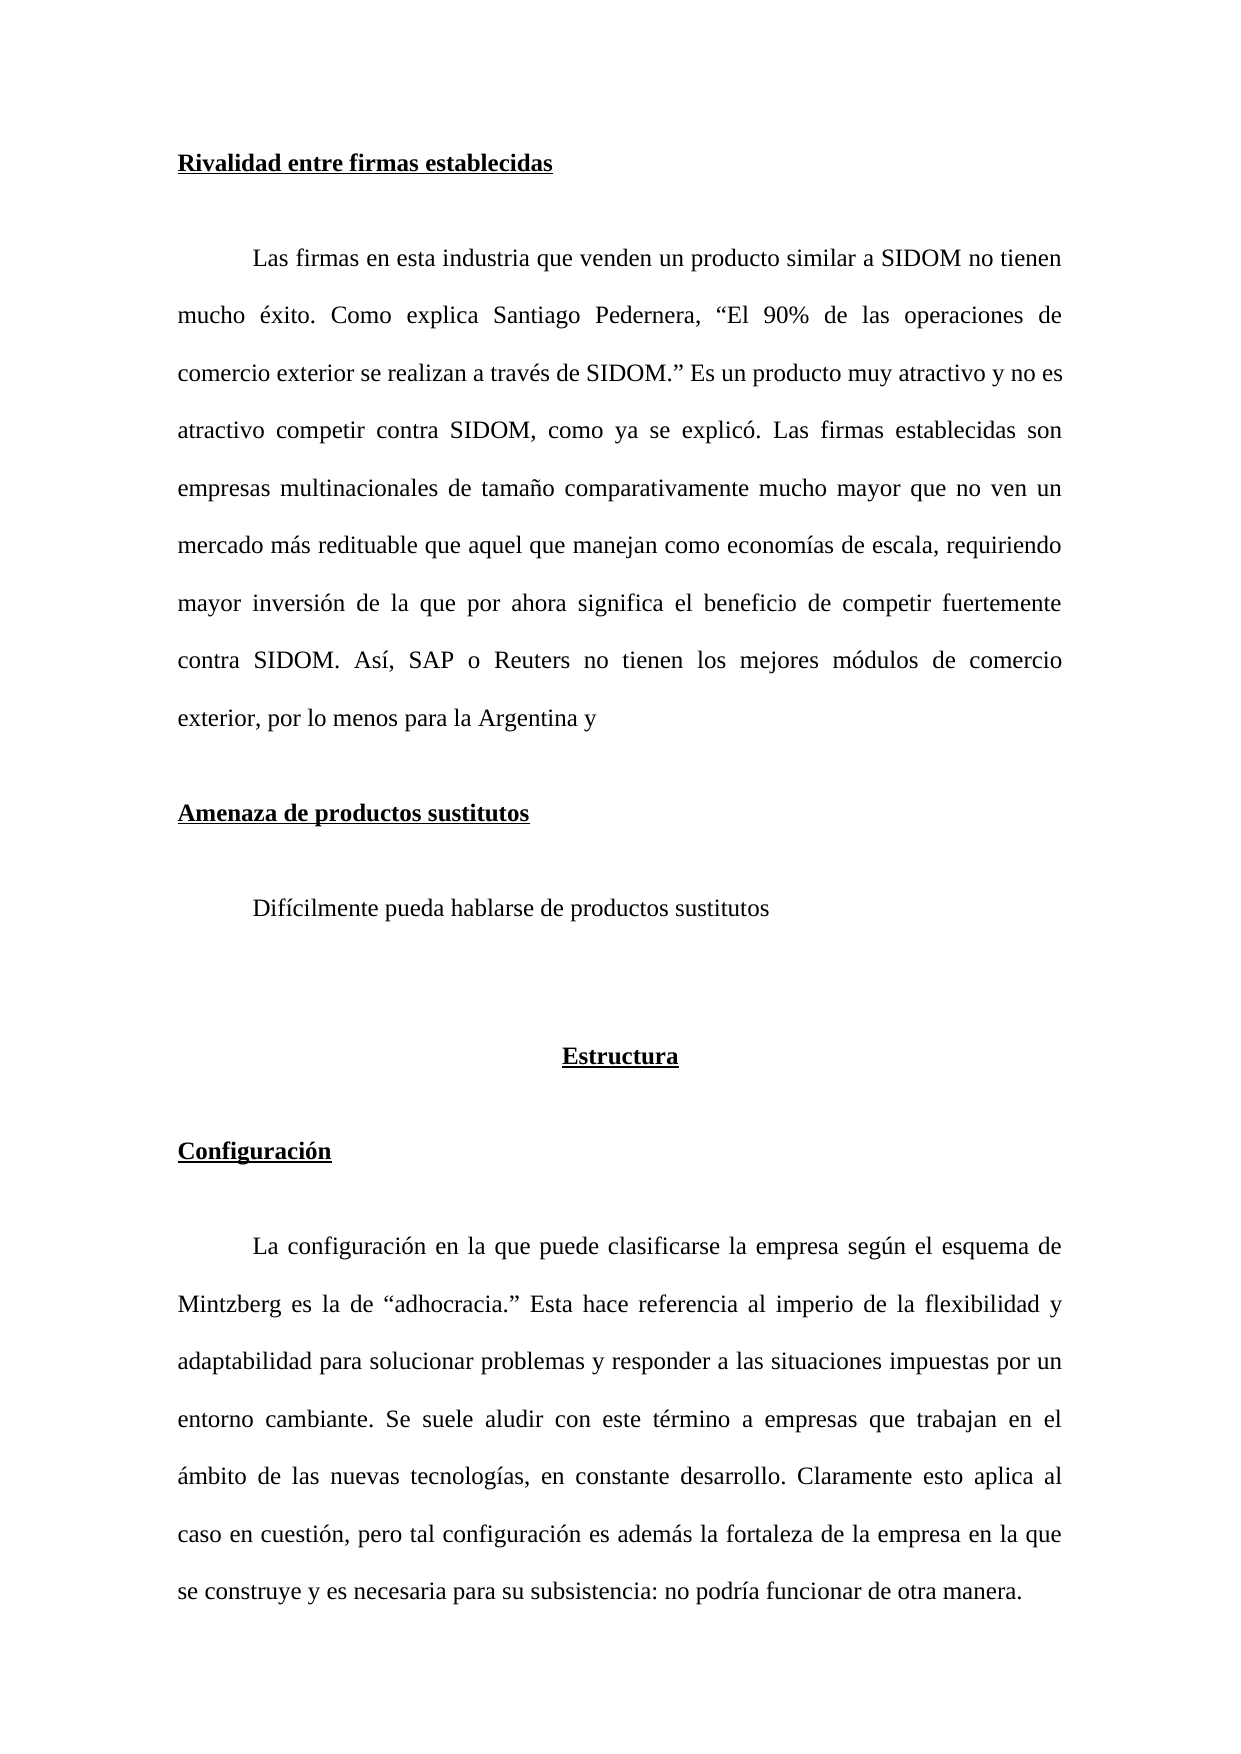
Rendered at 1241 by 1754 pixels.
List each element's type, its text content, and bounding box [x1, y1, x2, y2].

text Las firmas en esta industria que venden un producto similar a SIDOM no tienen mucho éxito. Como explica Santiago Pedernera, “El 90% de las operaciones de comercio exterior se realizan a través de SIDOM.” Es un producto muy atractivo y no es atractivo competir contra SIDOM, como ya se explicó. Las firmas establecidas son empresas multinacionales de tamaño comparativamente mucho mayor que no ven un mercado más redituable que aquel que manejan como economías de escala, requiriendo mayor inversión de la que por ahora significa el beneficio de competir fuertemente contra SIDOM. Así, SAP o Reuters no tienen los mejores módulos de comercio exterior, por lo menos para la Argentina y [177, 243, 1063, 731]
text Rivalidad entre firmas establecidas [177, 148, 1063, 176]
text Difícilmente pueda hablarse de productos sustitutos [177, 893, 1063, 921]
text Amenaza de productos sustitutos [177, 798, 1063, 826]
text La configuración en la que puede clasificarse la empresa según el esquema de Mintzberg es la de “adhocracia.” Esta hace referencia al imperio de la flexibilidad y adaptabilidad para solucionar problemas y responder a las situaciones impuestas por un entorno cambiante. Se suele aludir con este término a empresas que trabajan en el ámbito de las nuevas tecnologías, en constante desarrollo. Claramente esto aplica al caso en cuestión, pero tal configuración es además la fortaleza de la empresa en la que se construye y es necesaria para su subsistencia: no podría funcionar de otra manera. [177, 1231, 1063, 1605]
text Estructura [177, 1041, 1063, 1070]
text Configuración [177, 1136, 1063, 1165]
